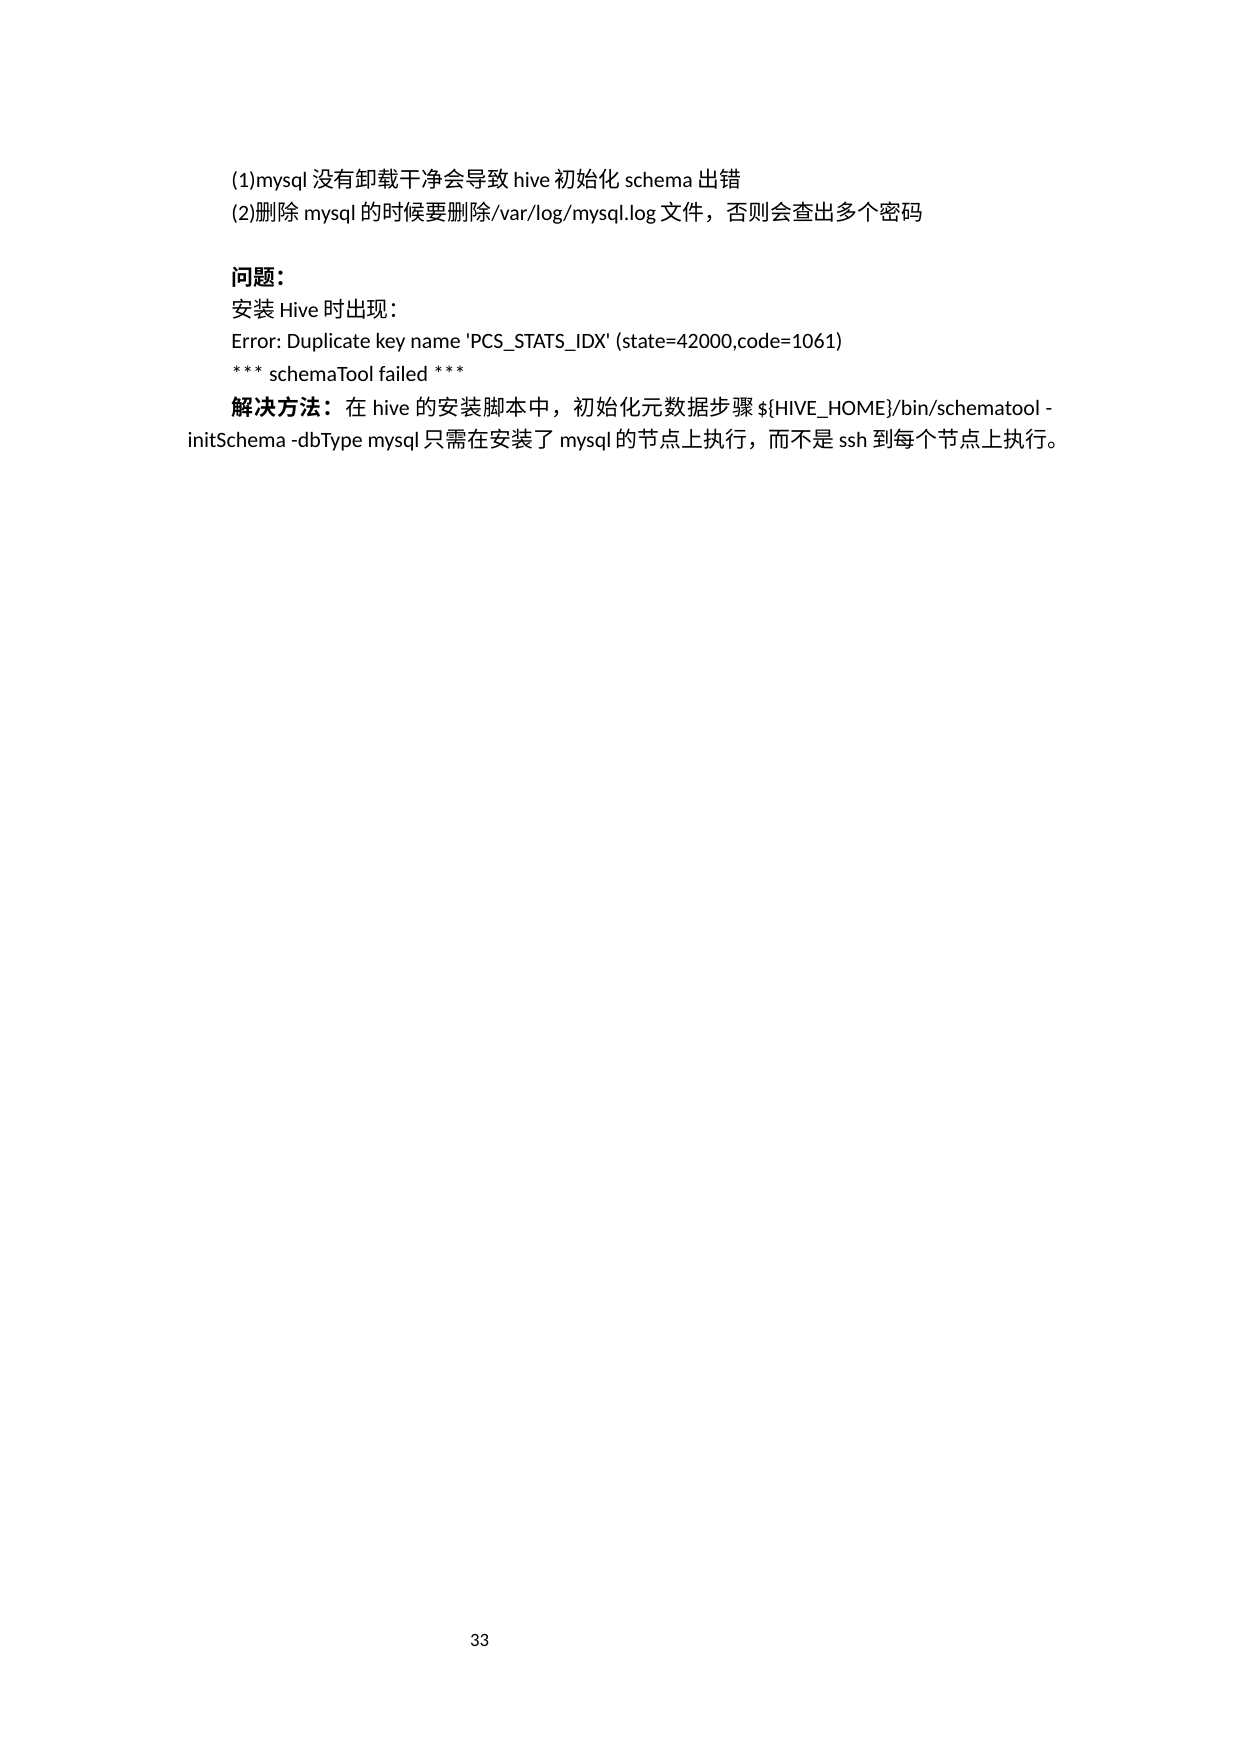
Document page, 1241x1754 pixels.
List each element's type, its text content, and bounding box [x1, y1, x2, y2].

text (1)mysql没有卸载干净会导致hive初始化schema出错 [187, 162, 1053, 194]
text 问题： [187, 259, 1053, 292]
text 安装Hive时出现： [187, 292, 1053, 324]
text (2)删除mysql的时候要删除/var/log/mysql.log文件，否则会查出多个密码 [187, 194, 1053, 227]
text Error: Duplicate key name 'PCS_STATS_IDX' (state=42000,code=1061) [187, 324, 1053, 357]
text 解决方法：在hive的安装脚本中，初始化元数据步骤${HIVE_HOME}/bin/schematool -initSchema -dbType mysql只需在安装了mysql的节点上执行，而不是ssh到每个节点上执行。 [187, 389, 1053, 454]
text *** schemaTool failed *** [187, 357, 1053, 389]
